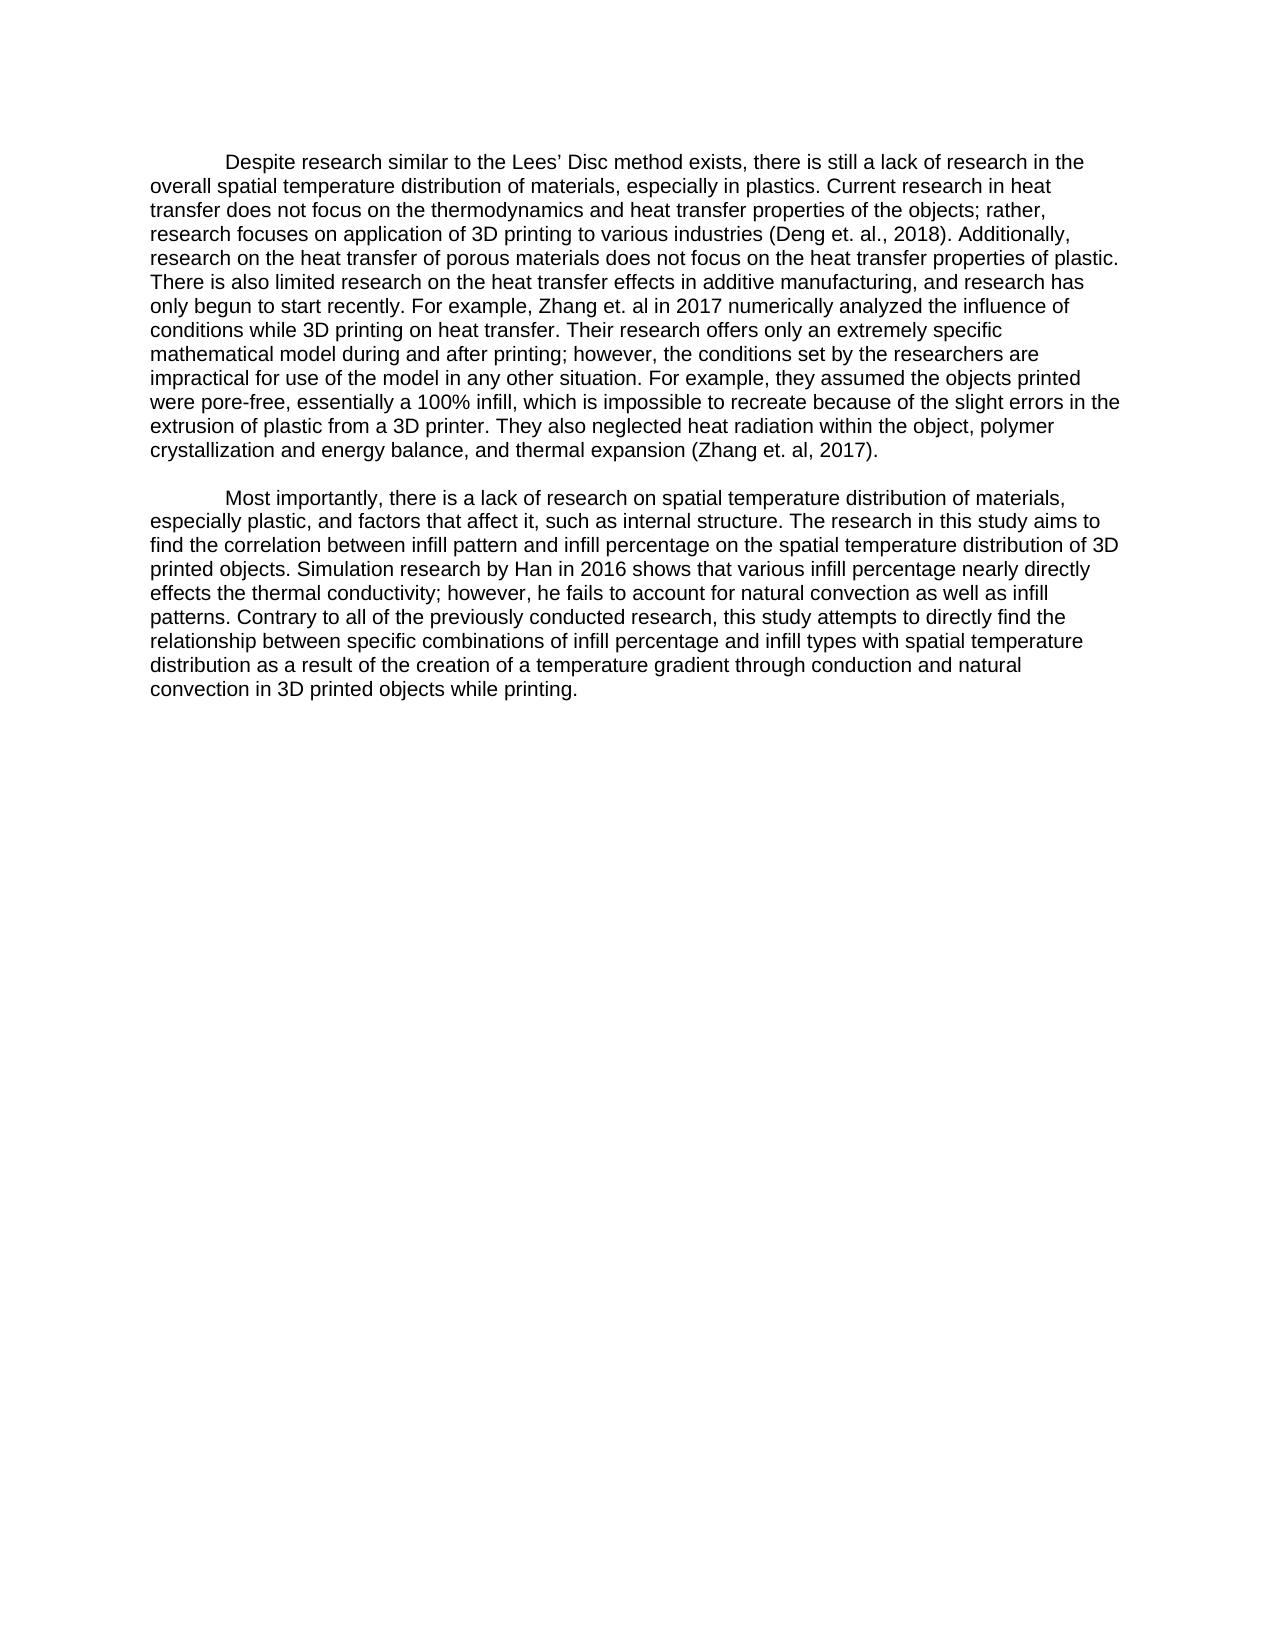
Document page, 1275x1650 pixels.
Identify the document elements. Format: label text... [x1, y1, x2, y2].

text Despite research similar to the Lees’ Disc method exists, there is still a lack of research in the overall spatial temperature distribution of materials, especially in plastics. Current research in heat transfer does not focus on the thermodynamics and heat transfer properties of the objects; rather, research focuses on application of 3D printing to various industries (Deng et. al., 2018). Additionally, research on the heat transfer of porous materials does not focus on the heat transfer properties of plastic. There is also limited research on the heat transfer effects in additive manufacturing, and research has only begun to start recently. For example, Zhang et. al in 2017 numerically analyzed the influence of conditions while 3D printing on heat transfer. Their research offers only an extremely specific mathematical model during and after printing; however, the conditions set by the researchers are impractical for use of the model in any other situation. For example, they assumed the objects printed were pore-free, essentially a 100% infill, which is impossible to recreate because of the slight errors in the extrusion of plastic from a 3D printer. They also neglected heat radiation within the object, polymer crystallization and energy balance, and thermal expansion (Zhang et. al, 2017). [150, 150, 1125, 461]
text Most importantly, there is a lack of research on spatial temperature distribution of materials, especially plastic, and factors that affect it, such as internal structure. The research in this study aims to find the correlation between infill pattern and infill percentage on the spatial temperature distribution of 3D printed objects. Simulation research by Han in 2016 shows that various infill percentage nearly directly effects the thermal conductivity; however, he fails to account for natural convection as well as infill patterns. Contrary to all of the previously conducted research, this study attempts to directly find the relationship between specific combinations of infill percentage and infill types with spatial temperature distribution as a result of the creation of a temperature gradient through conduction and natural convection in 3D printed objects while printing. [150, 485, 1125, 701]
